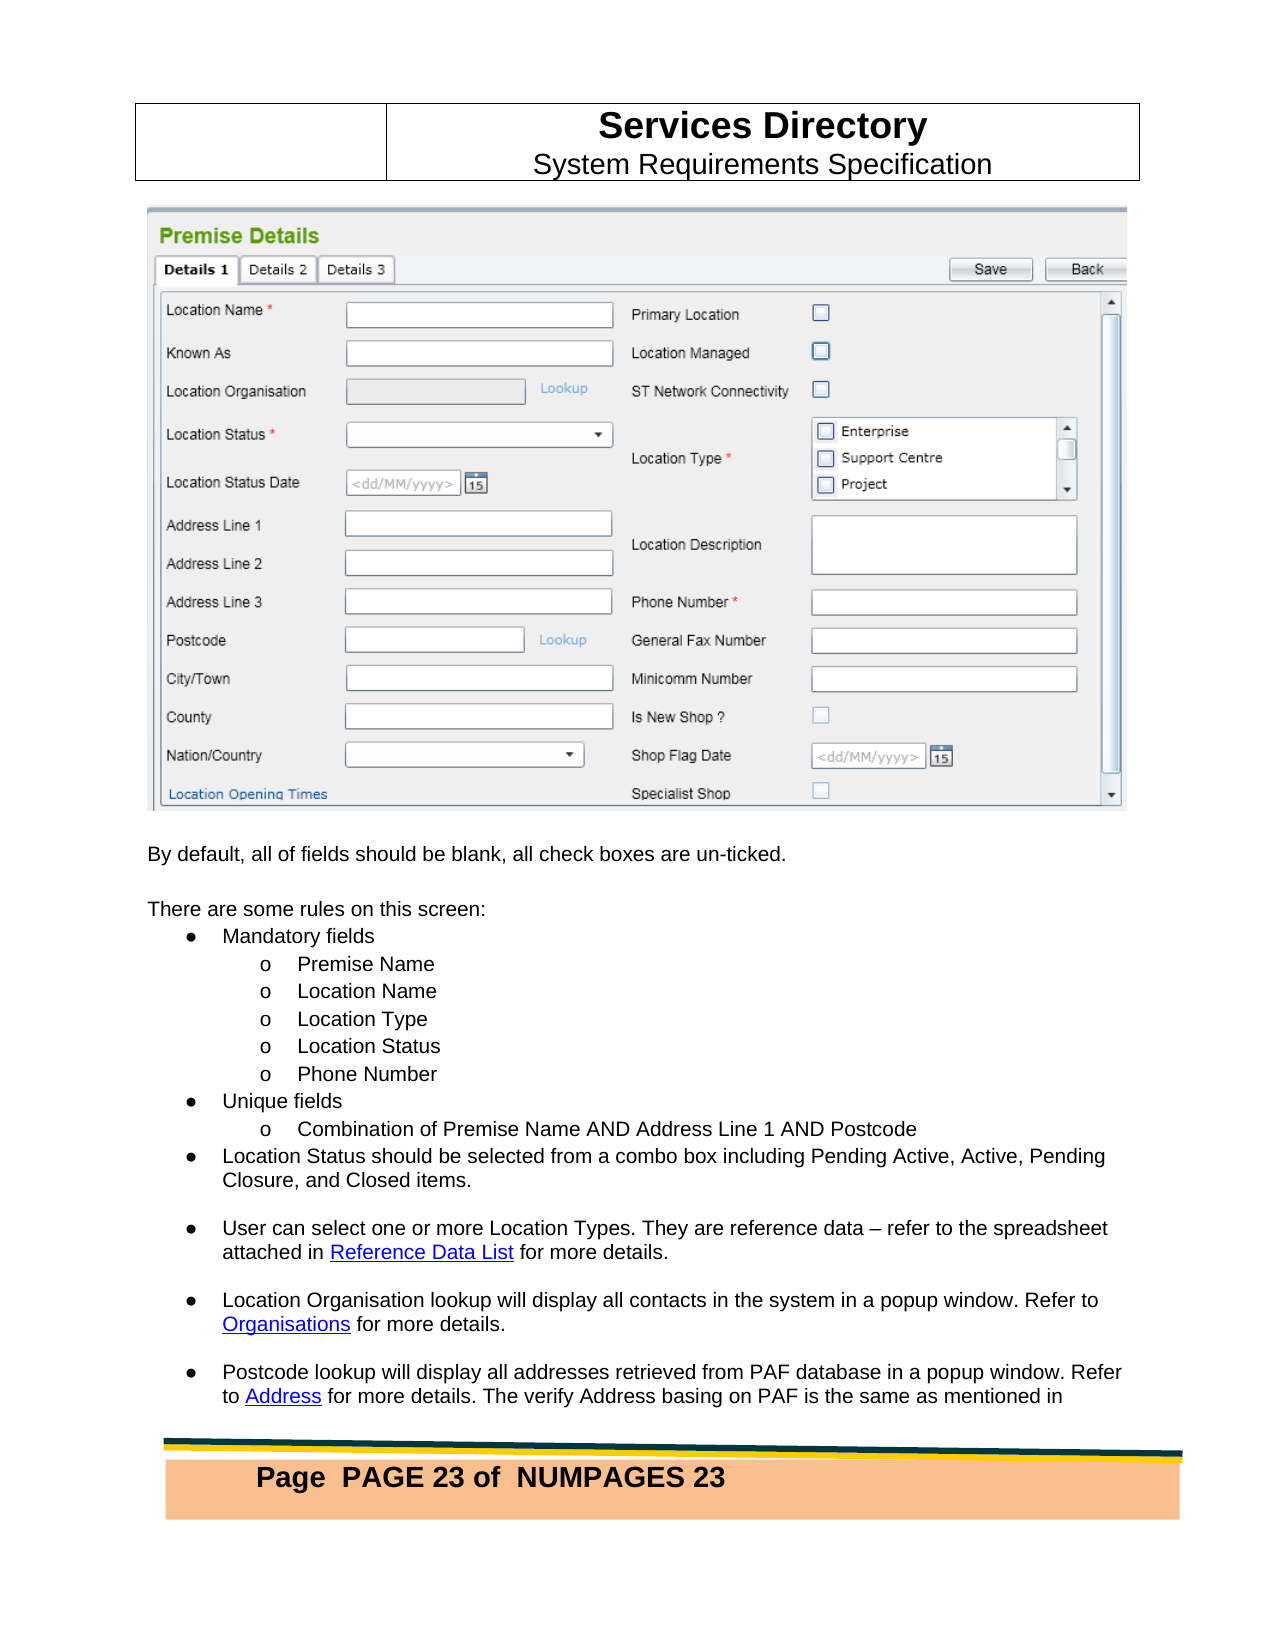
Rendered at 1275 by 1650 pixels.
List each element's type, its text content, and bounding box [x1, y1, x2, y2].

list Unique fields [184, 1089, 1128, 1113]
list Mandatory fields [184, 924, 1128, 948]
picture [147, 205, 1128, 811]
list Phone Number [259, 1062, 1128, 1086]
list Location Status [259, 1034, 1128, 1058]
list Premise Name [259, 952, 1128, 976]
list User can select one or more Location Types. They are reference data – refer to the spreadsheet attached in Reference Data List for more details. [184, 1216, 1128, 1264]
list Combination of Premise Name AND Address Line 1 AND Postcode [259, 1117, 1128, 1141]
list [184, 1360, 1128, 1408]
text There are some rules on this screen: [147, 897, 1128, 921]
text By default, all of fields should be blank, all check boxes are un-ticked. [147, 842, 1128, 866]
list Location Type [259, 1007, 1128, 1031]
list Location Status should be selected from a combo box including Pending Active, Active, Pending Closure, and Closed items. [184, 1144, 1128, 1192]
list Location Name [259, 979, 1128, 1003]
list Location Organisation lookup will display all contacts in the system in a popup window. Refer to Organisations for more details. [184, 1288, 1128, 1336]
